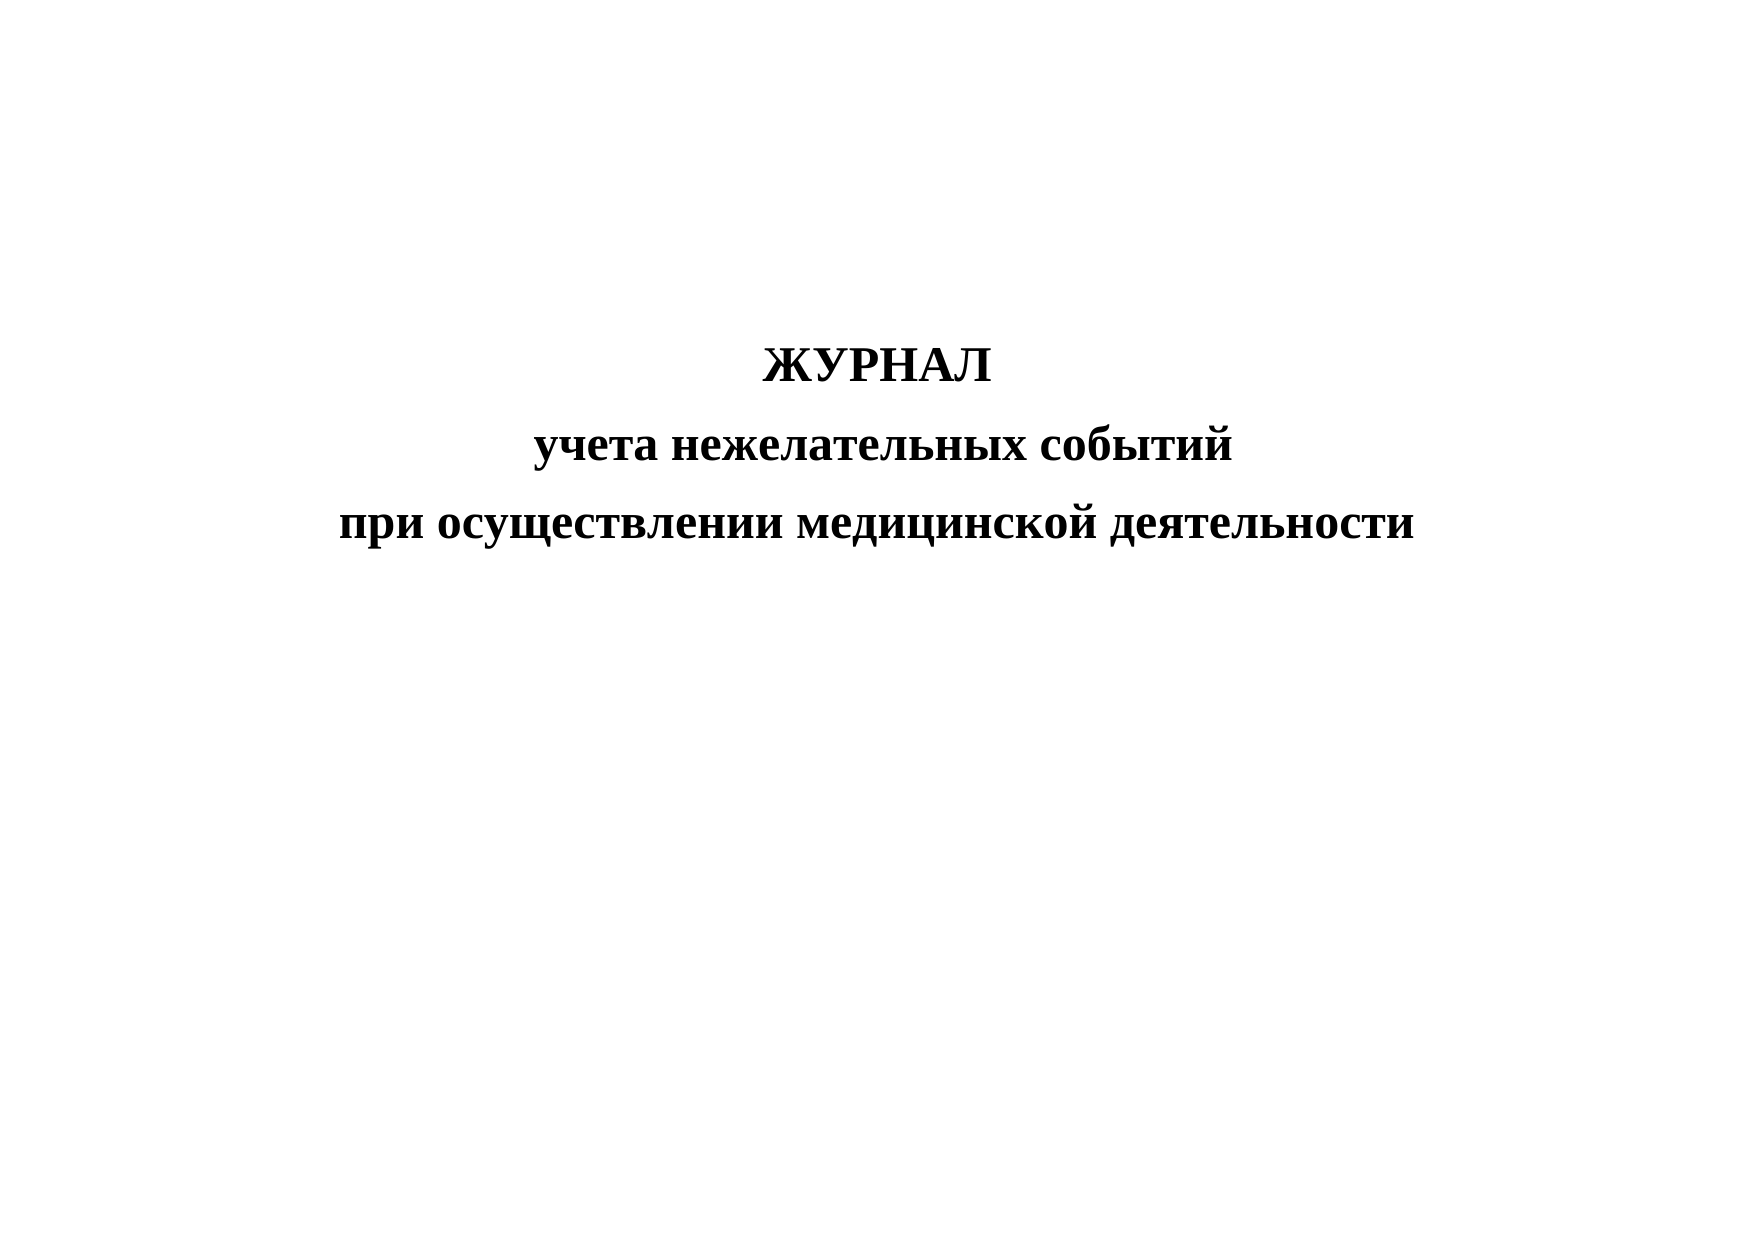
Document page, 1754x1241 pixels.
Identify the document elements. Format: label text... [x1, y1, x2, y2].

text учета нежелательных событий [295, 413, 1459, 471]
text при осуществлении медицинской деятельности [295, 492, 1459, 550]
text ЖУРНАЛ [295, 335, 1459, 392]
